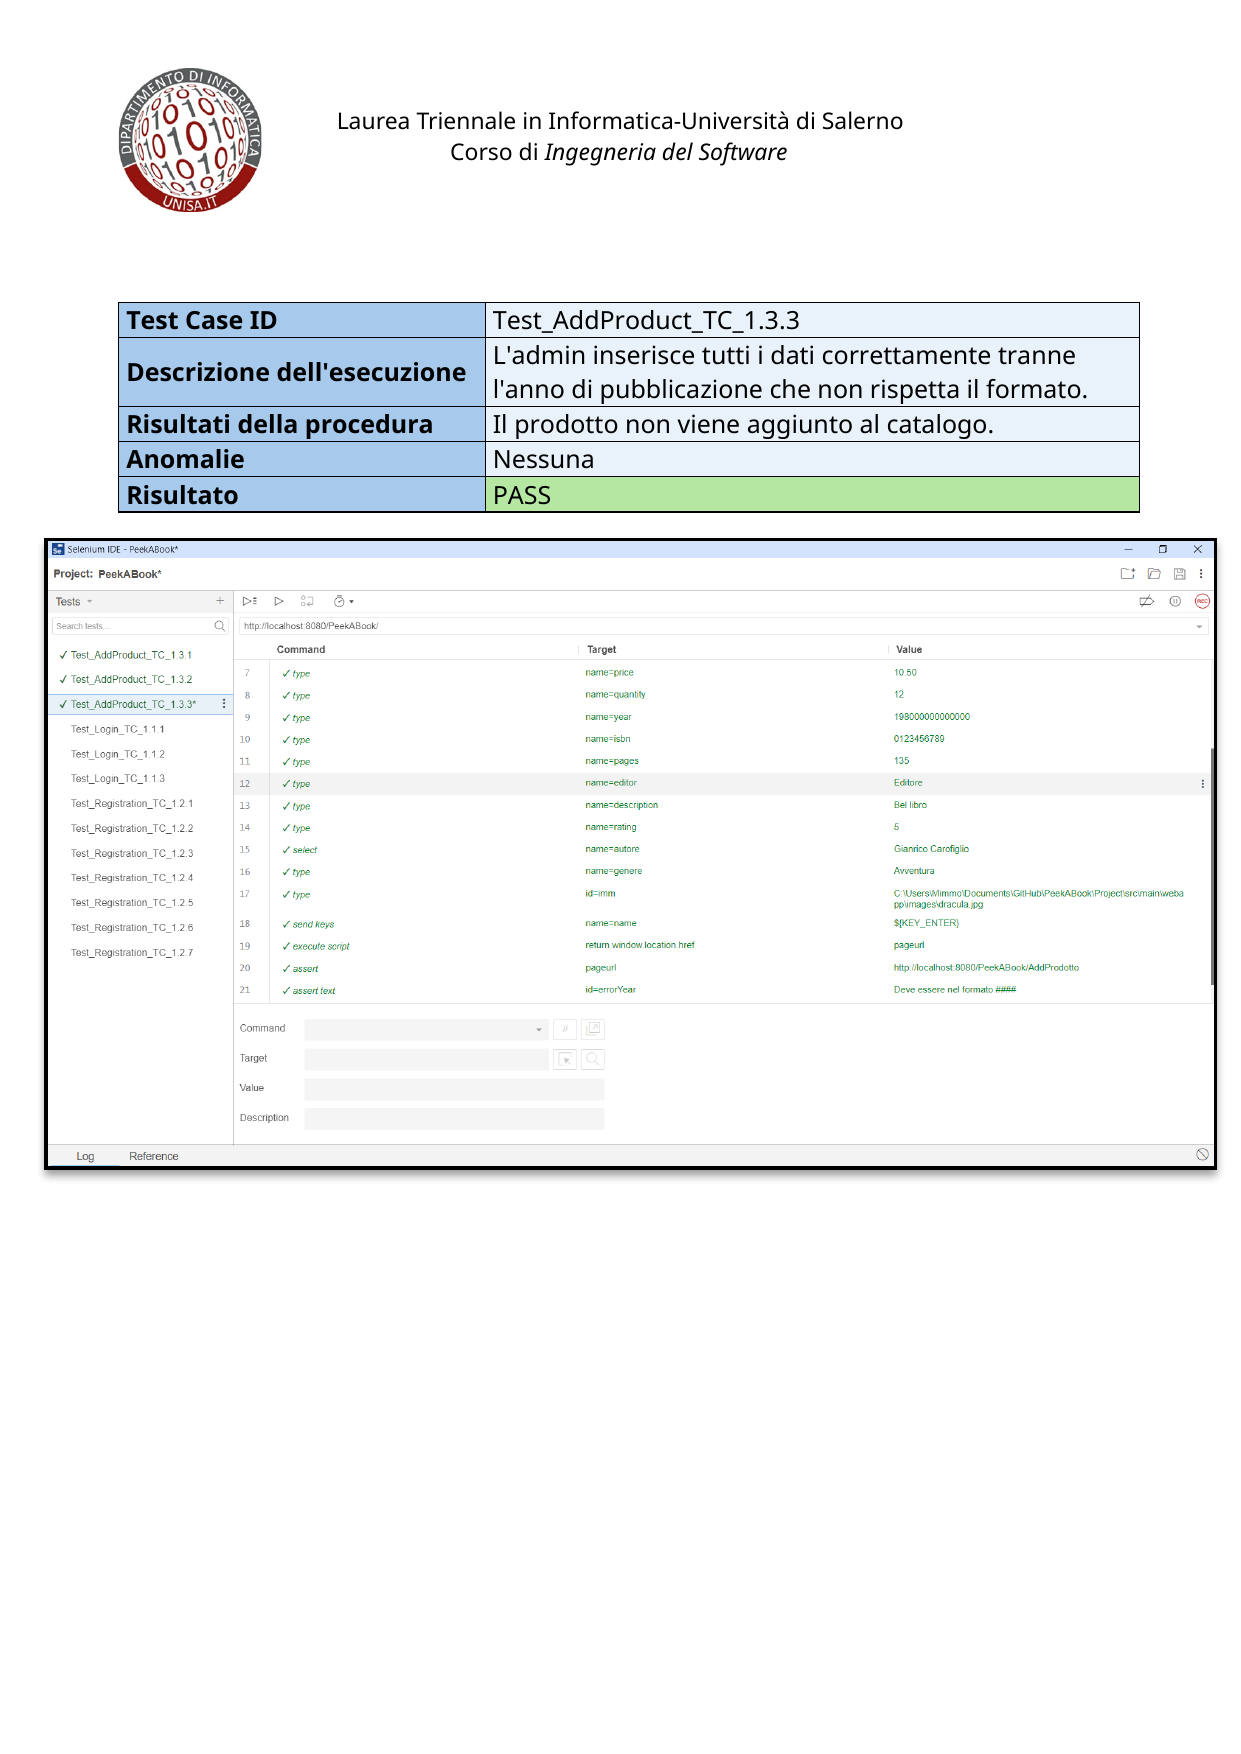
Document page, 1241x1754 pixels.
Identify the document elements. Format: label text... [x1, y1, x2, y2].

table_cell Risultati della procedura [119, 407, 485, 441]
table_header Test_AddProduct_TC_1.3.3 [486, 303, 1139, 337]
table_cell Descrizione dell'esecuzione [119, 338, 485, 406]
table_cell Anomalie [119, 442, 485, 476]
table_cell Risultato [119, 477, 485, 511]
table_cell Il prodotto non viene aggiunto al catalogo. [486, 407, 1139, 441]
picture [48, 541, 1214, 1166]
table_header Test Case ID [119, 303, 485, 337]
table_cell L'admin inserisce tutti i dati correttamente tranne l'anno di pubblicazione che non rispetta il formato. [486, 338, 1139, 406]
picture [118, 68, 262, 212]
table_cell PASS [486, 477, 1139, 511]
table_cell Nessuna [486, 442, 1139, 476]
